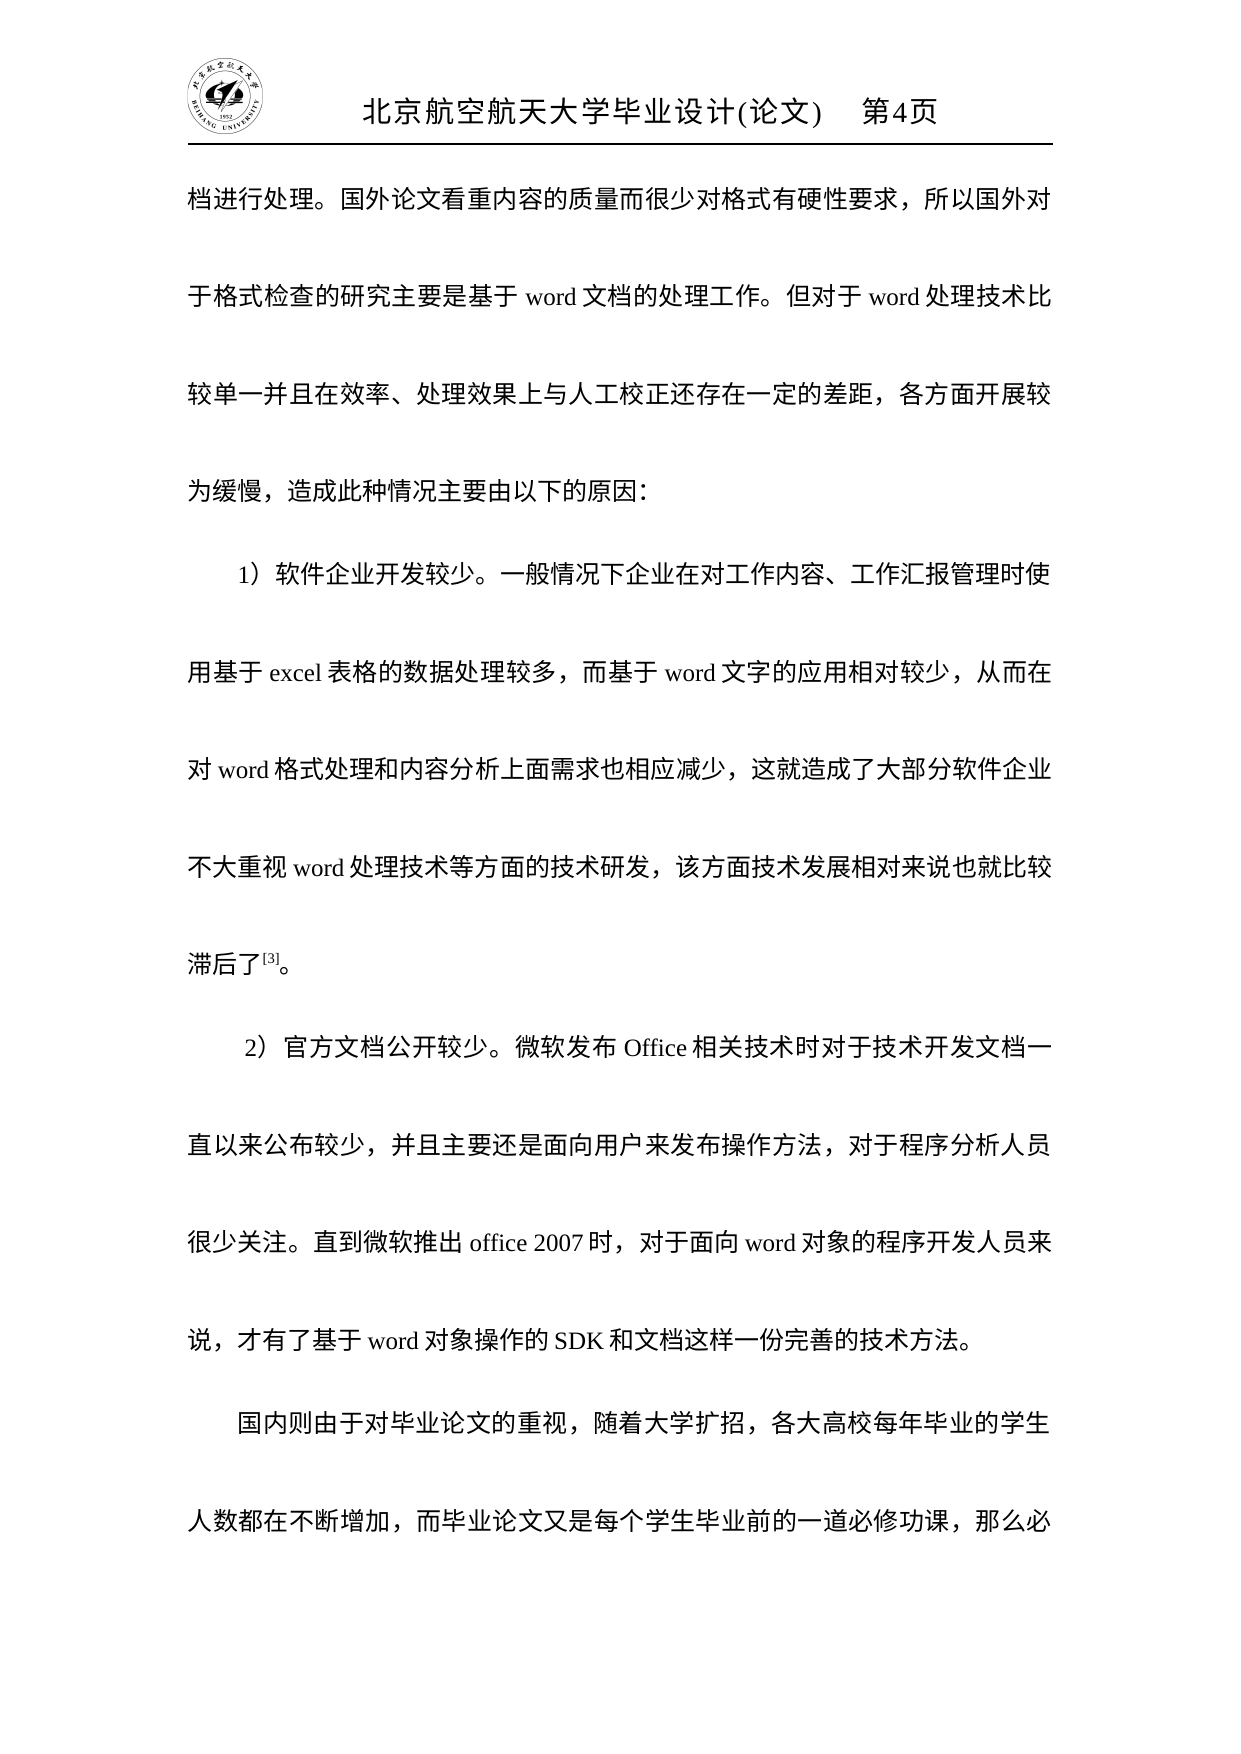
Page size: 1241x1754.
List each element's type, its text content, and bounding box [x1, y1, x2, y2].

text 1）软件企业开发较少。一般情况下企业在对工作内容、工作汇报管理时使用基于excel表格的数据处理较多，而基于word文字的应用相对较少，从而在对word格式处理和内容分析上面需求也相应减少，这就造成了大部分软件企业不大重视word处理技术等方面的技术研发，该方面技术发展相对来说也就比较滞后了[3]。 [187, 540, 1053, 995]
text 2）官方文档公开较少。微软发布Office相关技术时对于技术开发文档一直以来公布较少，并且主要还是面向用户来发布操作方法，对于程序分析人员很少关注。直到微软推出office 2007时，对于面向word对象的程序开发人员来说，才有了基于word对象操作的SDK和文档这样一份完善的技术方法。 [187, 1013, 1053, 1371]
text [187, 165, 1053, 522]
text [187, 1389, 1053, 1552]
picture [187, 58, 263, 134]
